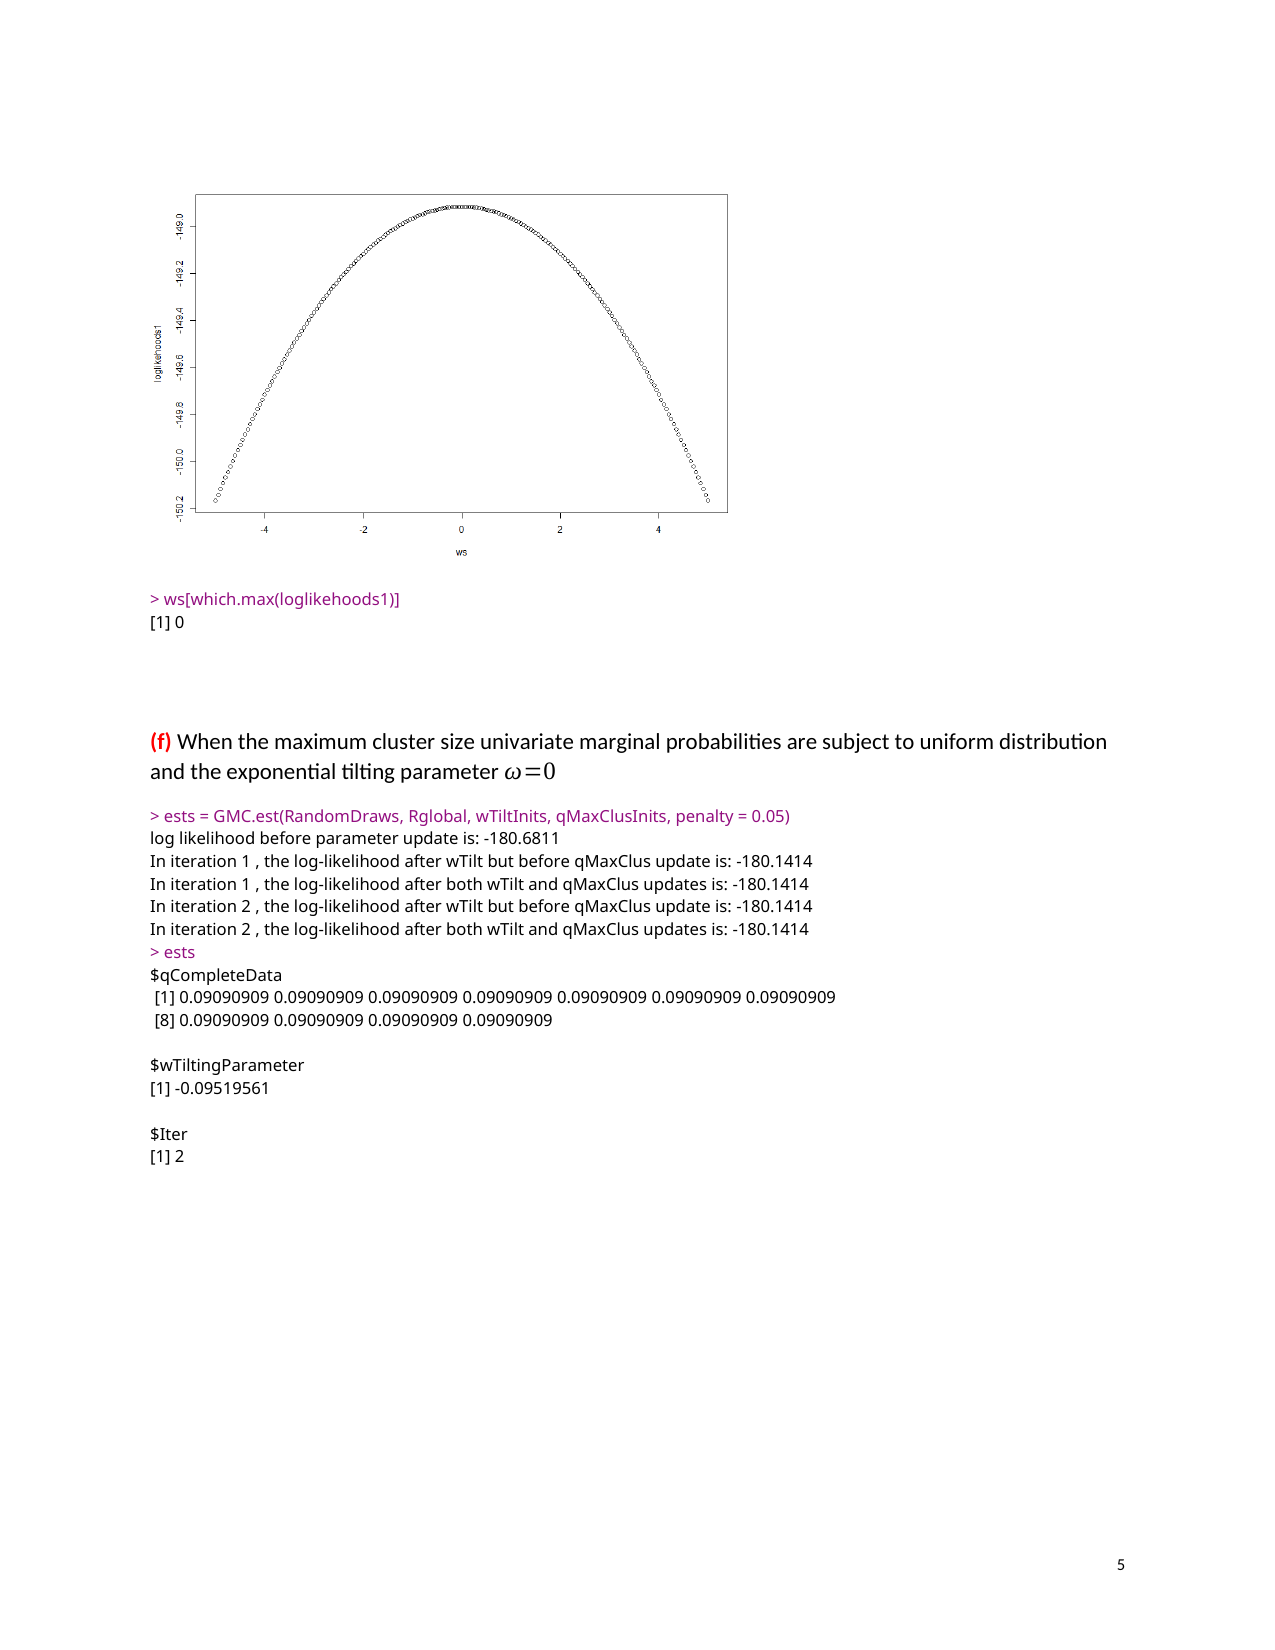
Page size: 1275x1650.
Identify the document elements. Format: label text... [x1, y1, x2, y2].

text (f) When the maximum cluster size univariate marginal probabilities are subject to uniform distribution and the exponential tilting parameter [150, 727, 1125, 785]
text In iteration 1 , the log-likelihood after both wTilt and qMaxClus updates is: -180.1414 [150, 872, 1125, 895]
text [8] 0.09090909 0.09090909 0.09090909 0.09090909 [150, 1008, 1125, 1031]
text In iteration 2 , the log-likelihood after wTilt but before qMaxClus update is: -180.1414 [150, 895, 1125, 918]
text In iteration 1 , the log-likelihood after wTilt but before qMaxClus update is: -180.1414 [150, 849, 1125, 872]
text In iteration 2 , the log-likelihood after both wTilt and qMaxClus updates is: -180.1414 [150, 918, 1125, 940]
text > ests = GMC.est(RandomDraws, Rglobal, wTiltInits, qMaxClusInits, penalty = 0.05) [150, 804, 1125, 827]
text $qCompleteData [150, 963, 1125, 986]
text $wTiltingParameter [150, 1054, 1125, 1077]
text [1] 0 [150, 611, 1125, 633]
picture [150, 150, 750, 569]
text [1] -0.09519561 [150, 1077, 1125, 1099]
text [1] 2 [150, 1145, 1125, 1167]
text [1] 0.09090909 0.09090909 0.09090909 0.09090909 0.09090909 0.09090909 0.09090909 [150, 986, 1125, 1008]
text $Iter [150, 1122, 1125, 1145]
text log likelihood before parameter update is: -180.6811 [150, 827, 1125, 849]
text > ws[which.max(loglikehoods1)] [150, 588, 1125, 611]
text > ests [150, 940, 1125, 963]
